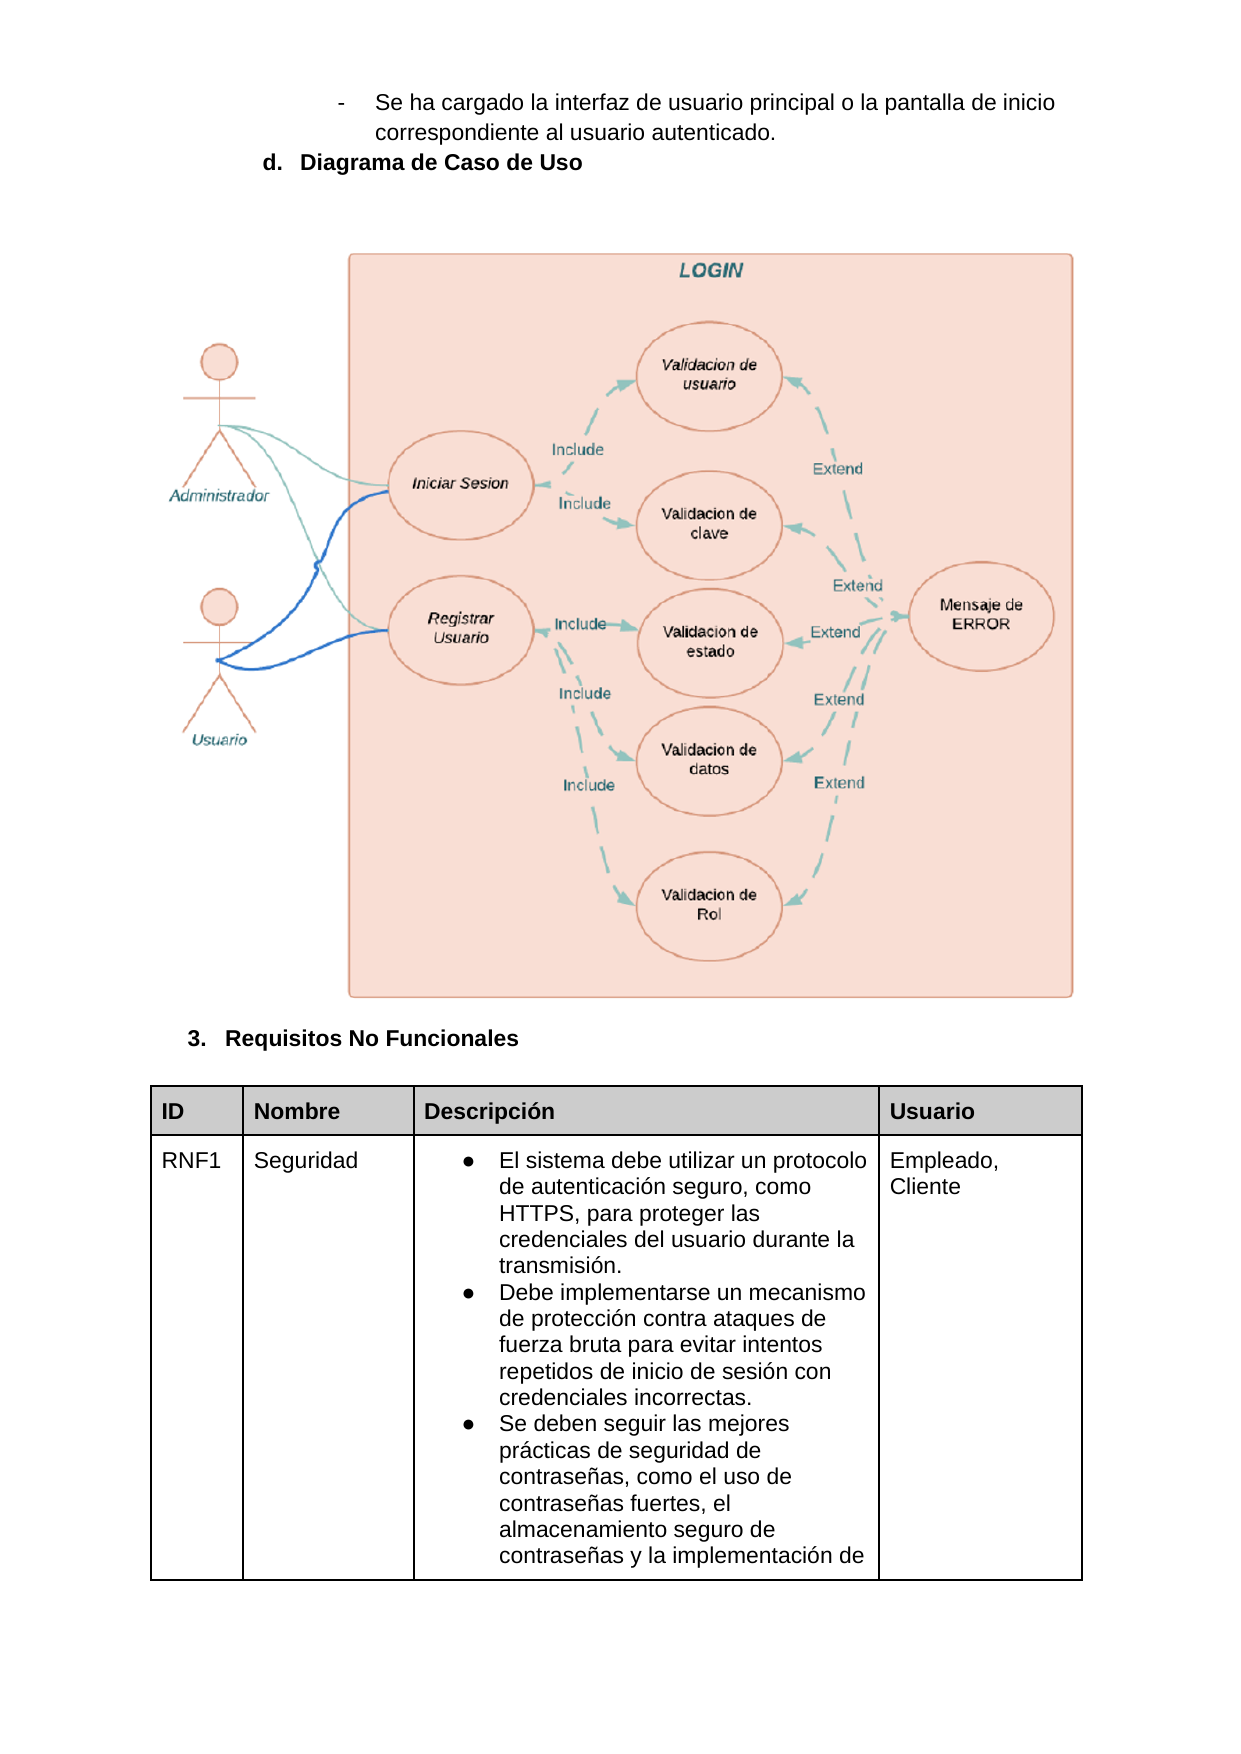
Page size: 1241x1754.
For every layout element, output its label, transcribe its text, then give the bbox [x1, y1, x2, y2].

picture [150, 239, 1091, 1021]
list Diagrama de Caso de Uso [262, 149, 1090, 175]
table_cell RNF1 [152, 1136, 242, 1579]
table_header Nombre [244, 1087, 413, 1134]
table_header Descripción [415, 1087, 878, 1134]
list Requisitos No Funcionales [187, 1025, 1090, 1051]
table_cell Empleado, Cliente [880, 1136, 1081, 1579]
table_header Usuario [880, 1087, 1081, 1134]
table_cell Seguridad [244, 1136, 413, 1579]
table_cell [415, 1136, 878, 1579]
table_header ID [152, 1087, 242, 1134]
list Se ha cargado la interfaz de usuario principal o la pantalla de inicio correspondiente al usuario autenticado. [337, 88, 1090, 145]
